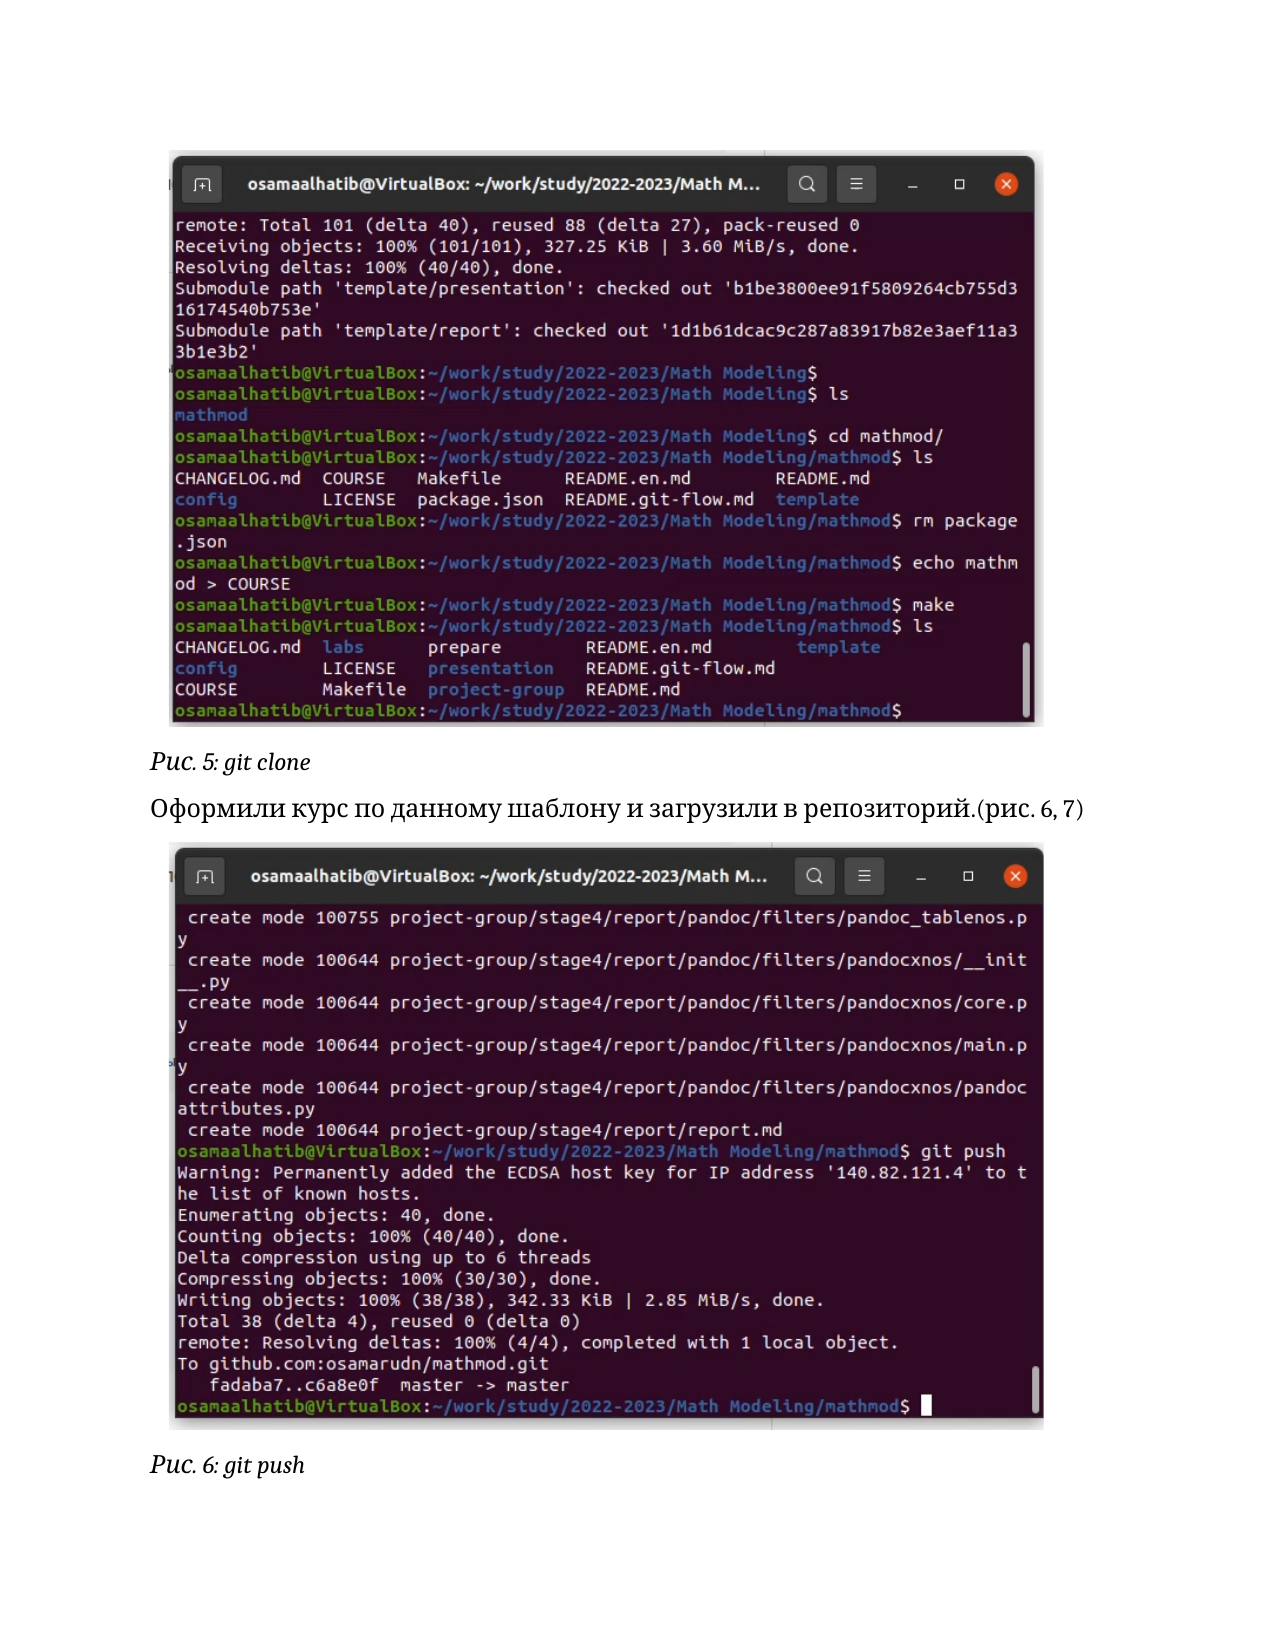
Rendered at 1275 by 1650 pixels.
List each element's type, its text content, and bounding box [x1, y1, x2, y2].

picture [168, 150, 1044, 727]
text Оформили курс по данному шаблону и загрузили в репозиторий.(рис. 6, 7) [150, 795, 1125, 824]
text Рис. 5: git clone [150, 748, 1125, 776]
picture [168, 842, 1044, 1430]
text Рис. 6: git push [150, 1451, 1125, 1479]
